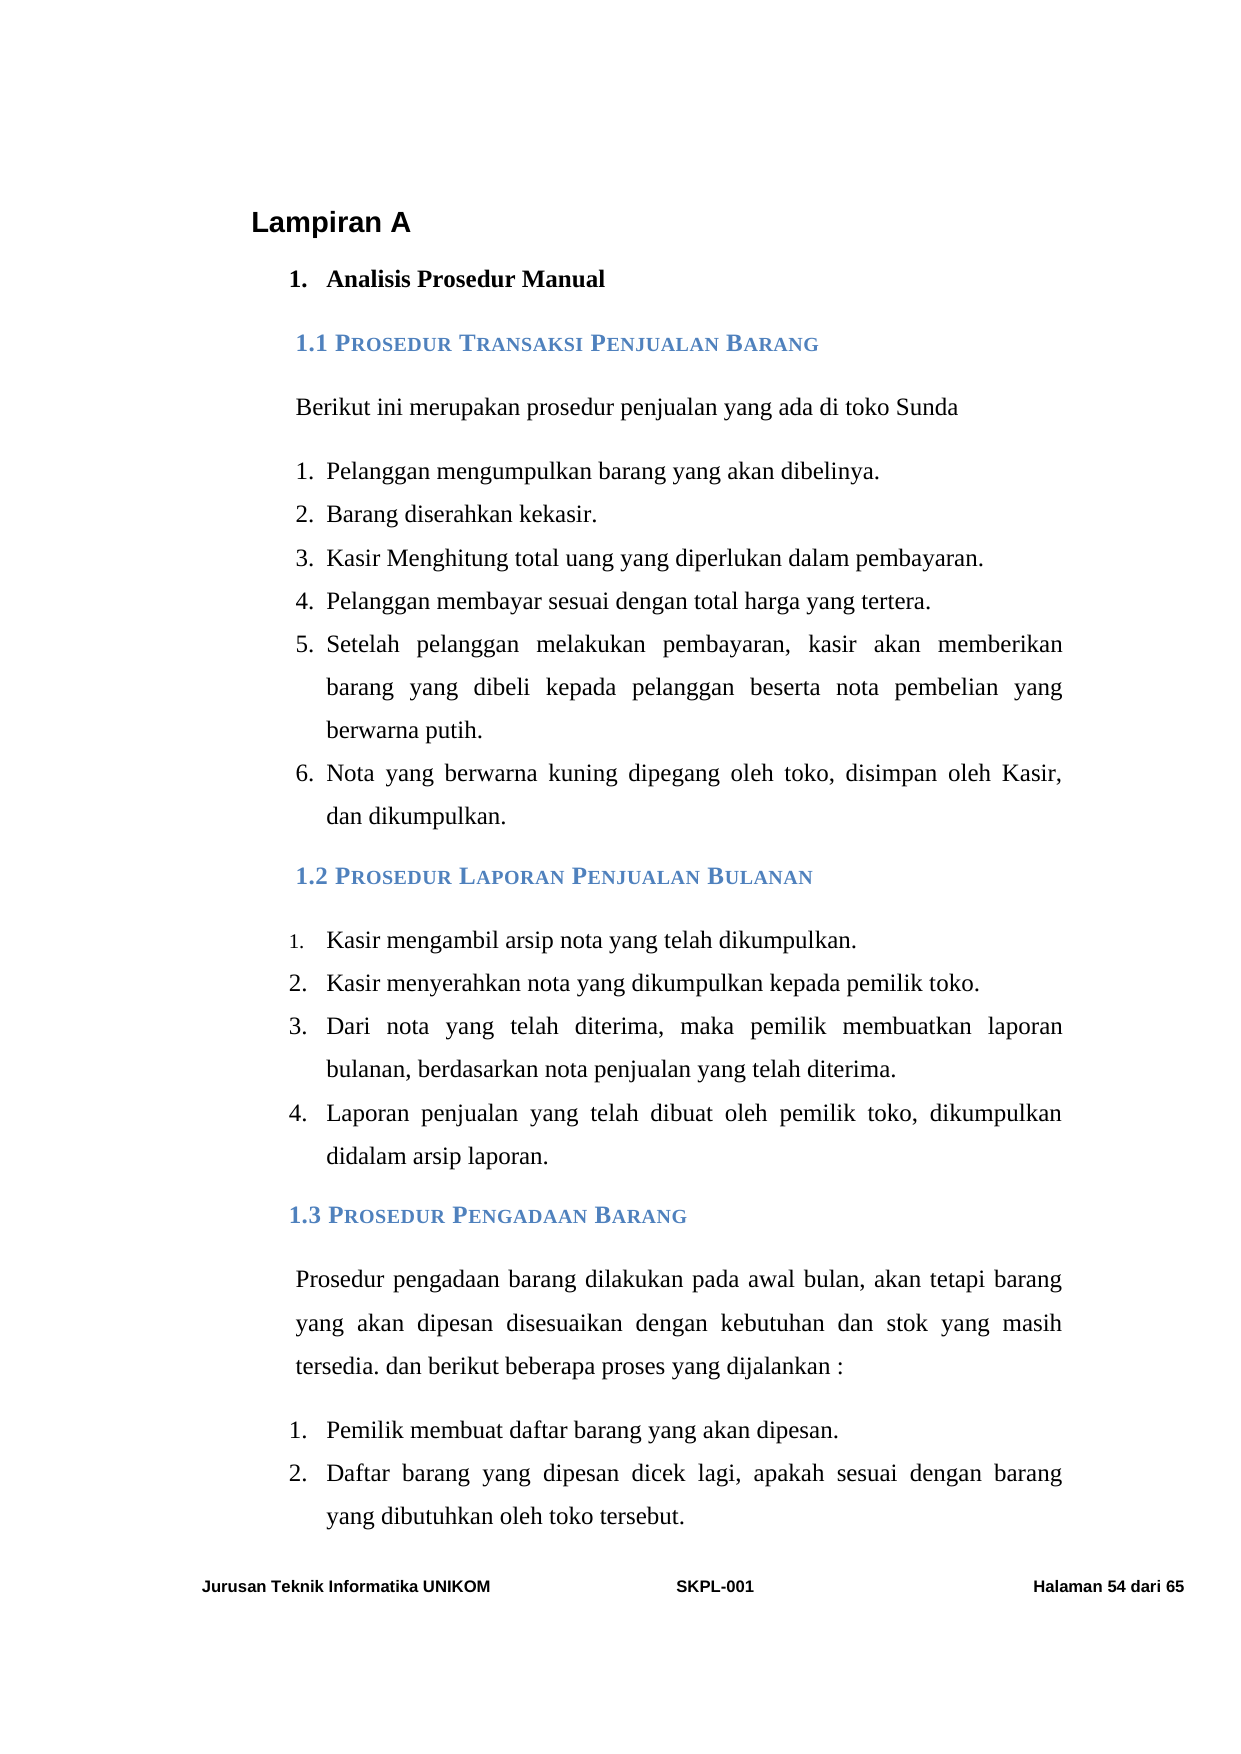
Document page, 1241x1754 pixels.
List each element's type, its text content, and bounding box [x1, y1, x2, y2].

list Analisis Prosedur Manual [288, 264, 1063, 293]
list Pemilik membuat daftar barang yang akan dipesan. [288, 1415, 1063, 1443]
list Pelanggan mengumpulkan barang yang akan dibelinya. [295, 456, 1063, 485]
text 1.1 Prosedur Transaksi Penjualan Barang [295, 328, 1063, 357]
list Kasir menyerahkan nota yang dikumpulkan kepada pemilik toko. [288, 968, 1063, 997]
text Berikut ini merupakan prosedur penjualan yang ada di toko Sunda [295, 392, 1063, 421]
list Pelanggan membayar sesuai dengan total harga yang tertera. [295, 586, 1063, 614]
list Daftar barang yang dipesan dicek lagi, apakah sesuai dengan barang yang dibutuhkan oleh toko tersebut. [288, 1458, 1063, 1530]
list Barang diserahkan kekasir. [295, 499, 1063, 528]
list Dari nota yang telah diterima, maka pemilik membuatkan laporan bulanan, berdasarkan nota penjualan yang telah diterima. [288, 1011, 1063, 1083]
list Nota yang berwarna kuning dipegang oleh toko, disimpan oleh Kasir, dan dikumpulkan. [295, 758, 1063, 830]
list Kasir mengambil arsip nota yang telah dikumpulkan. [288, 925, 1063, 954]
text Prosedur pengadaan barang dilakukan pada awal bulan, akan tetapi barang yang akan dipesan disesuaikan dengan kebutuhan dan stok yang masih tersedia. dan berikut beberapa proses yang dijalankan : [295, 1264, 1063, 1379]
text Lampiran A [251, 205, 1063, 239]
list Setelah pelanggan melakukan pembayaran, kasir akan memberikan barang yang dibeli kepada pelanggan beserta nota pembelian yang berwarna putih. [295, 629, 1063, 744]
list Laporan penjualan yang telah dibuat oleh pemilik toko, dikumpulkan didalam arsip laporan. [288, 1098, 1063, 1169]
text 1.2 Prosedur Laporan Penjualan Bulanan [295, 861, 1063, 890]
text 1.3 Prosedur Pengadaan Barang [251, 1201, 1063, 1229]
list Kasir Menghitung total uang yang diperlukan dalam pembayaran. [295, 543, 1063, 571]
